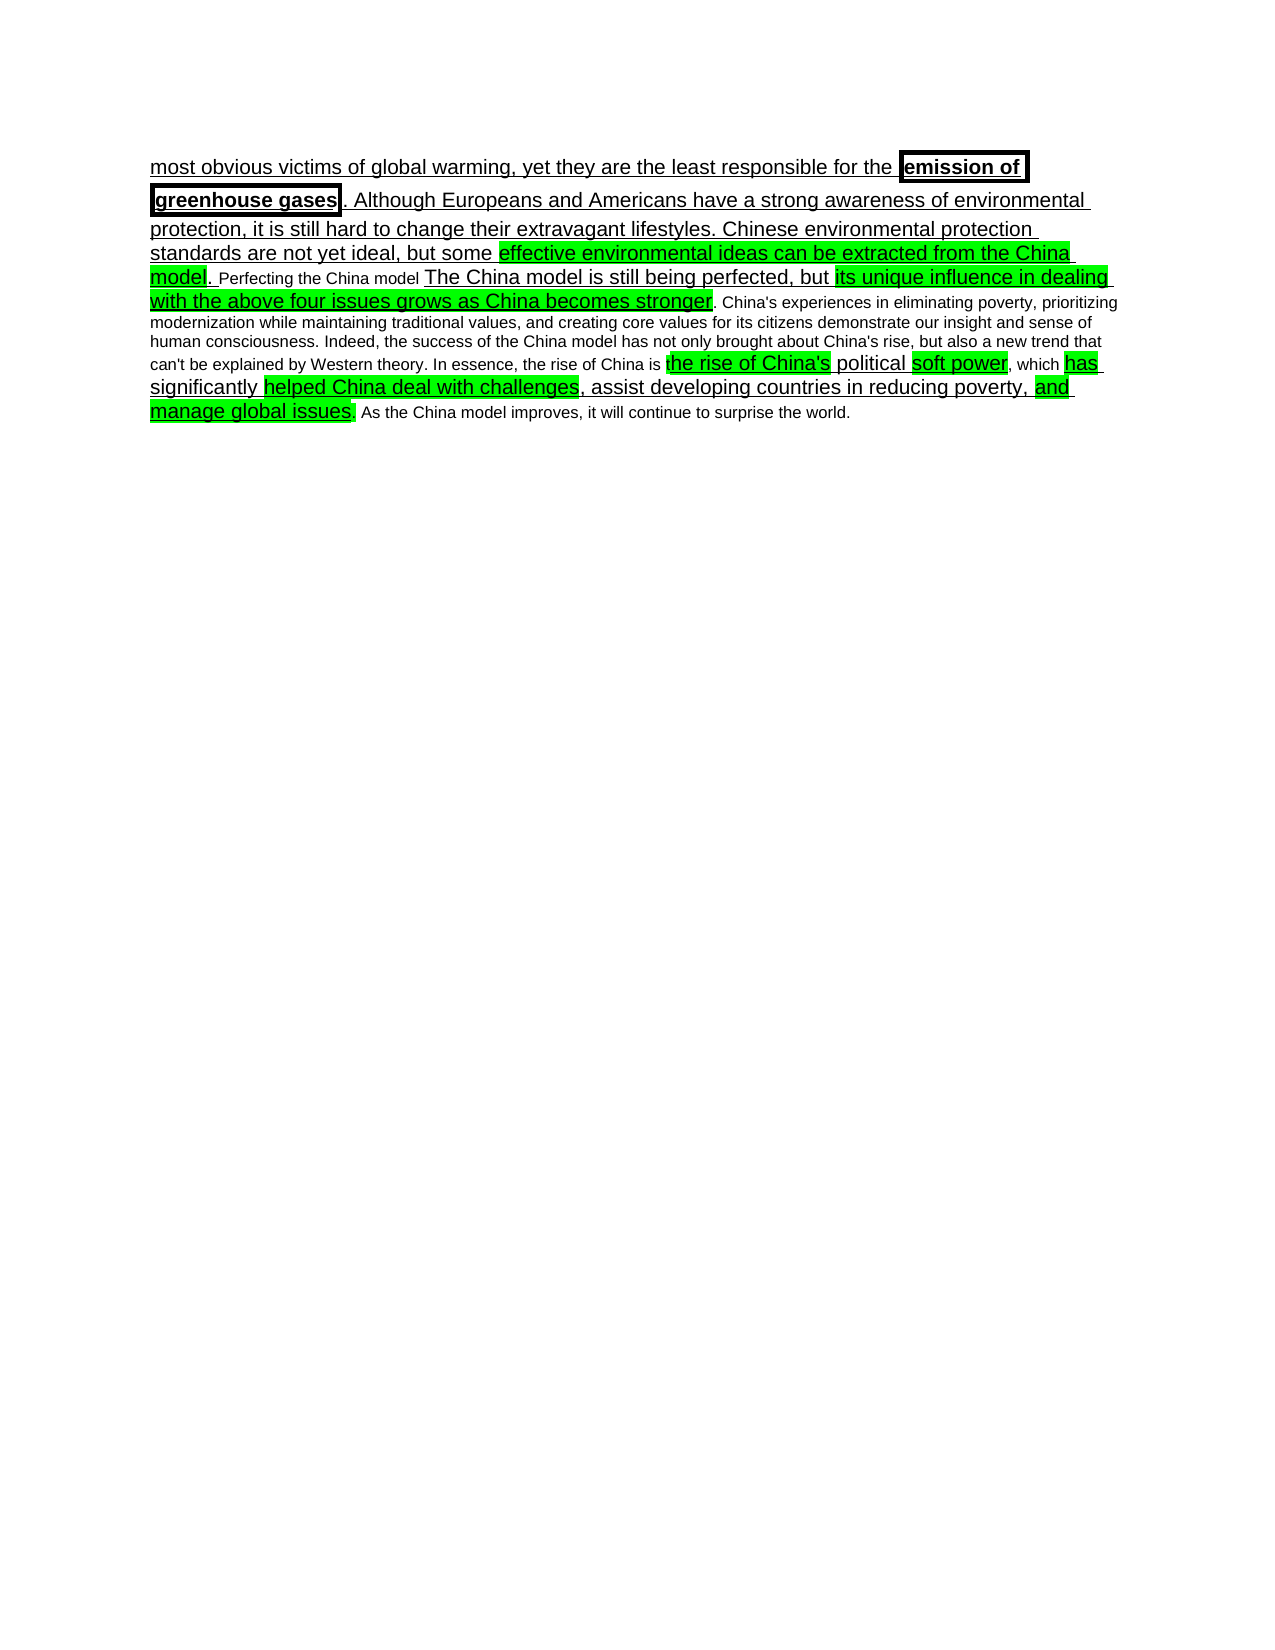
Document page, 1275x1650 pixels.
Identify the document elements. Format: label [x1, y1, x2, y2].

text [150, 150, 1125, 423]
